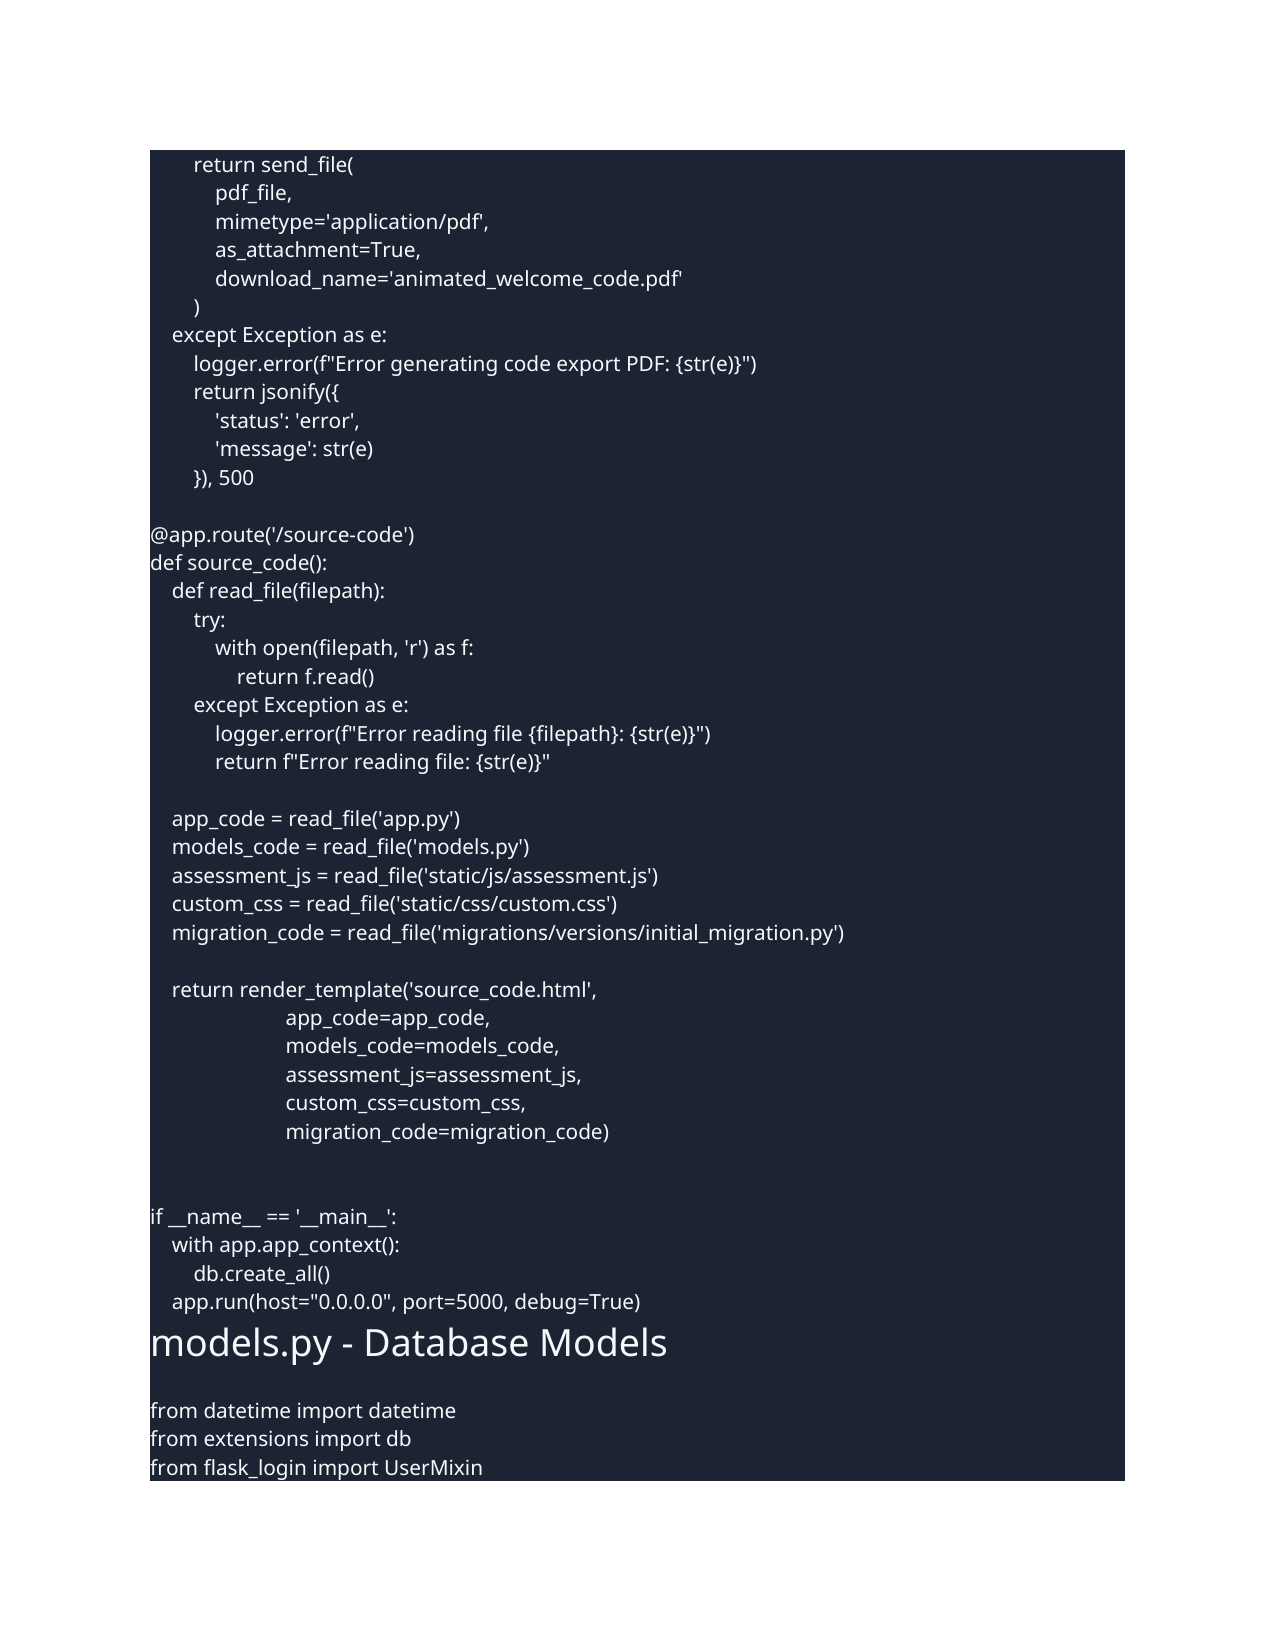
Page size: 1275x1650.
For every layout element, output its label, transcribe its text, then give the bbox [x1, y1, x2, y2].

text from extensions import db [150, 1424, 1125, 1453]
text models_code=models_code, [150, 1032, 1125, 1060]
text logger.error(f"Error reading file {filepath}: {str(e)}") [150, 719, 1125, 747]
text custom_css=custom_css, [150, 1088, 1125, 1117]
text ) [150, 292, 1125, 321]
text 'message': str(e) [150, 434, 1125, 463]
text if __name__ == '__main__': [150, 1202, 1125, 1231]
text assessment_js = read_file('static/js/assessment.js') [150, 861, 1125, 889]
text pdf_file, [150, 178, 1125, 207]
text as_attachment=True, [150, 235, 1125, 264]
text with app.app_context(): [150, 1231, 1125, 1259]
text app.run(host="0.0.0.0", port=5000, debug=True) [150, 1287, 1125, 1316]
text 'status': 'error', [150, 406, 1125, 434]
text app_code=app_code, [150, 1003, 1125, 1032]
text try: [150, 605, 1125, 633]
text except Exception as e: [150, 690, 1125, 719]
text return send_file( [150, 150, 1125, 178]
text return f.read() [150, 662, 1125, 690]
text migration_code = read_file('migrations/versions/initial_migration.py') [150, 918, 1125, 946]
text db.create_all() [150, 1259, 1125, 1287]
text return render_template('source_code.html', [150, 975, 1125, 1003]
text assessment_js=assessment_js, [150, 1060, 1125, 1088]
text logger.error(f"Error generating code export PDF: {str(e)}") [150, 349, 1125, 377]
text app_code = read_file('app.py') [150, 804, 1125, 832]
text return f"Error reading file: {str(e)}" [150, 747, 1125, 776]
text custom_css = read_file('static/css/custom.css') [150, 889, 1125, 918]
text def source_code(): [150, 548, 1125, 577]
text from datetime import datetime [150, 1396, 1125, 1424]
text mimetype='application/pdf', [150, 207, 1125, 235]
text return jsonify({ [150, 377, 1125, 406]
text @app.route('/source-code') [150, 520, 1125, 548]
text models.py - Database Models [150, 1316, 1125, 1367]
text except Exception as e: [150, 321, 1125, 349]
text def read_file(filepath): [150, 577, 1125, 605]
text from flask_login import UserMixin [150, 1453, 1125, 1481]
text migration_code=migration_code) [150, 1117, 1125, 1145]
text download_name='animated_welcome_code.pdf' [150, 264, 1125, 292]
text }), 500 [150, 463, 1125, 491]
text with open(filepath, 'r') as f: [150, 633, 1125, 662]
text models_code = read_file('models.py') [150, 832, 1125, 861]
